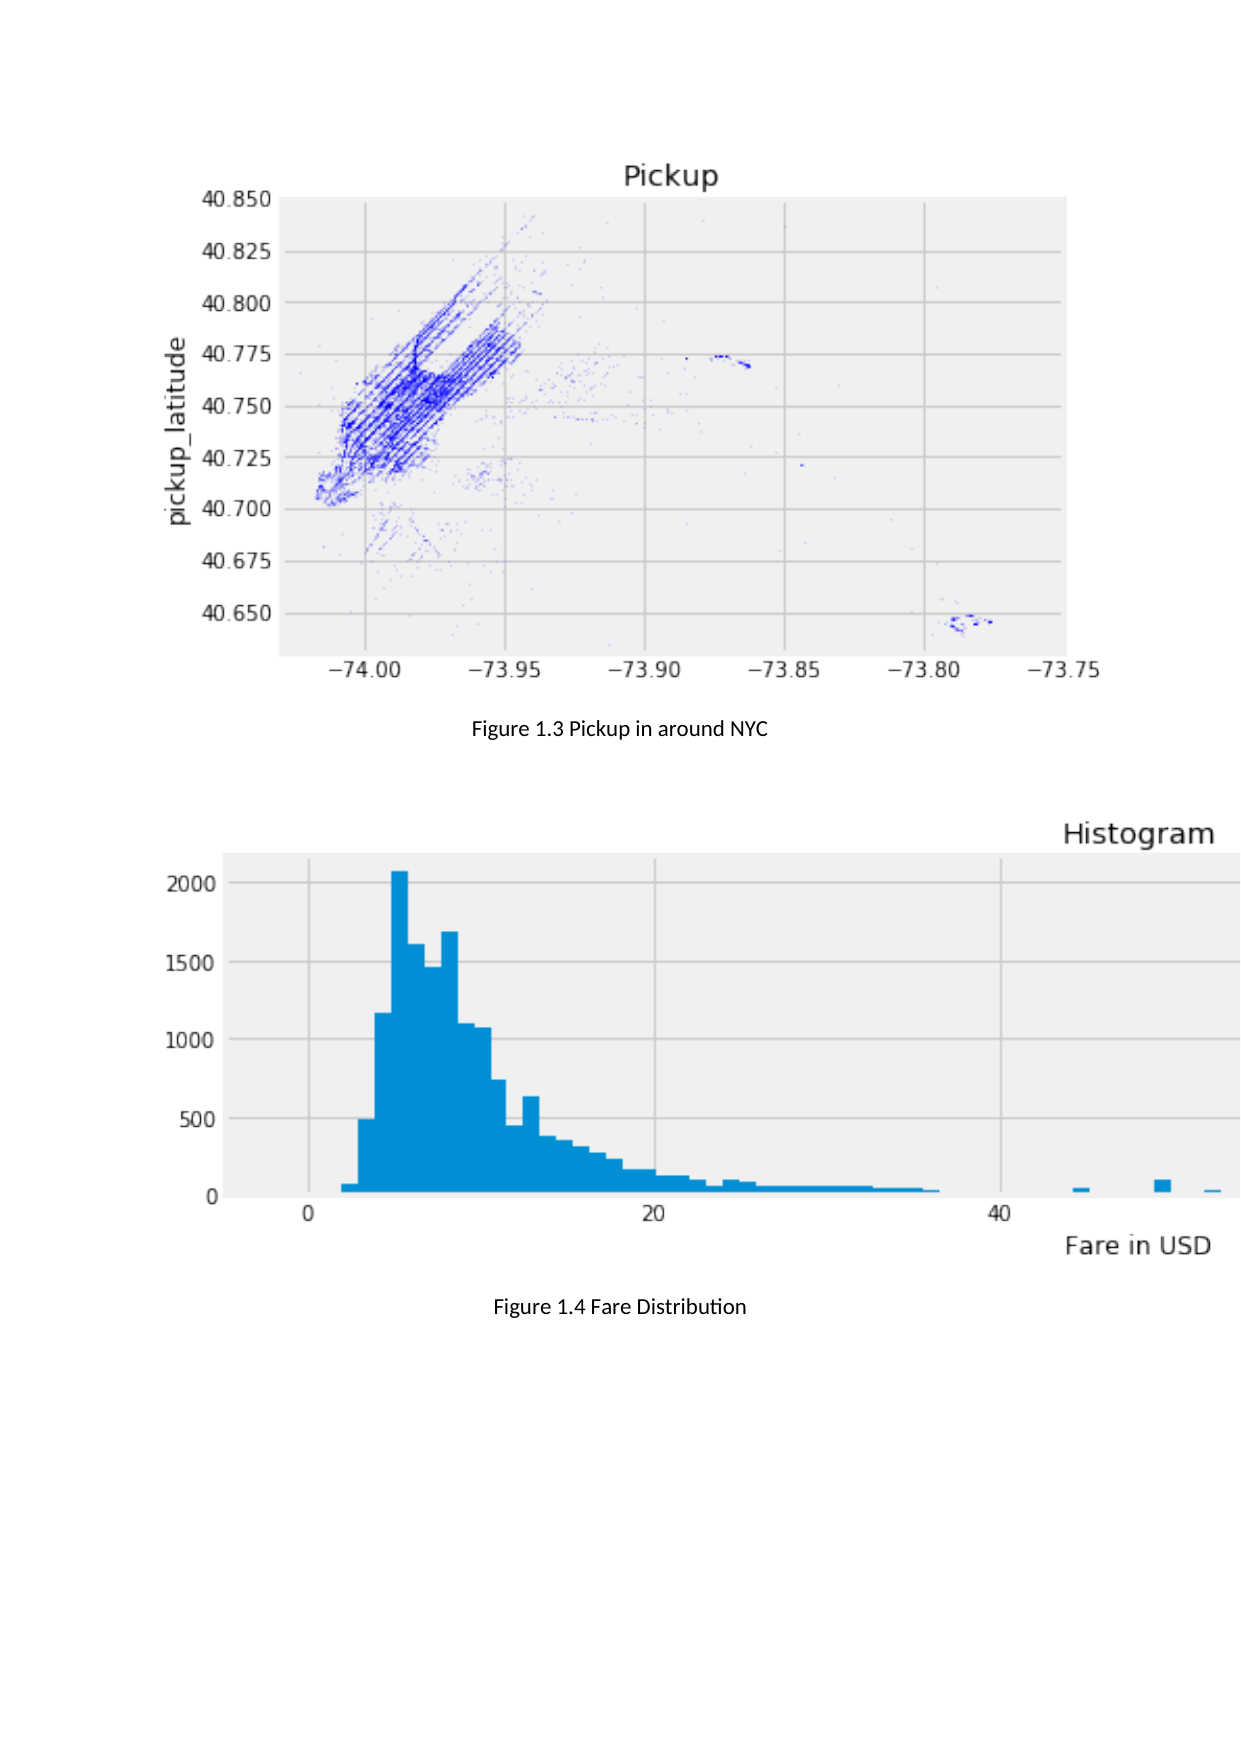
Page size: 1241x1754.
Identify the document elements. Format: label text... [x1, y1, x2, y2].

picture [150, 807, 1241, 1274]
picture [150, 150, 1118, 697]
text Figure 1.4 Fare Distribution [150, 1292, 1090, 1320]
text Figure 1.3 Pickup in around NYC [150, 714, 1090, 743]
